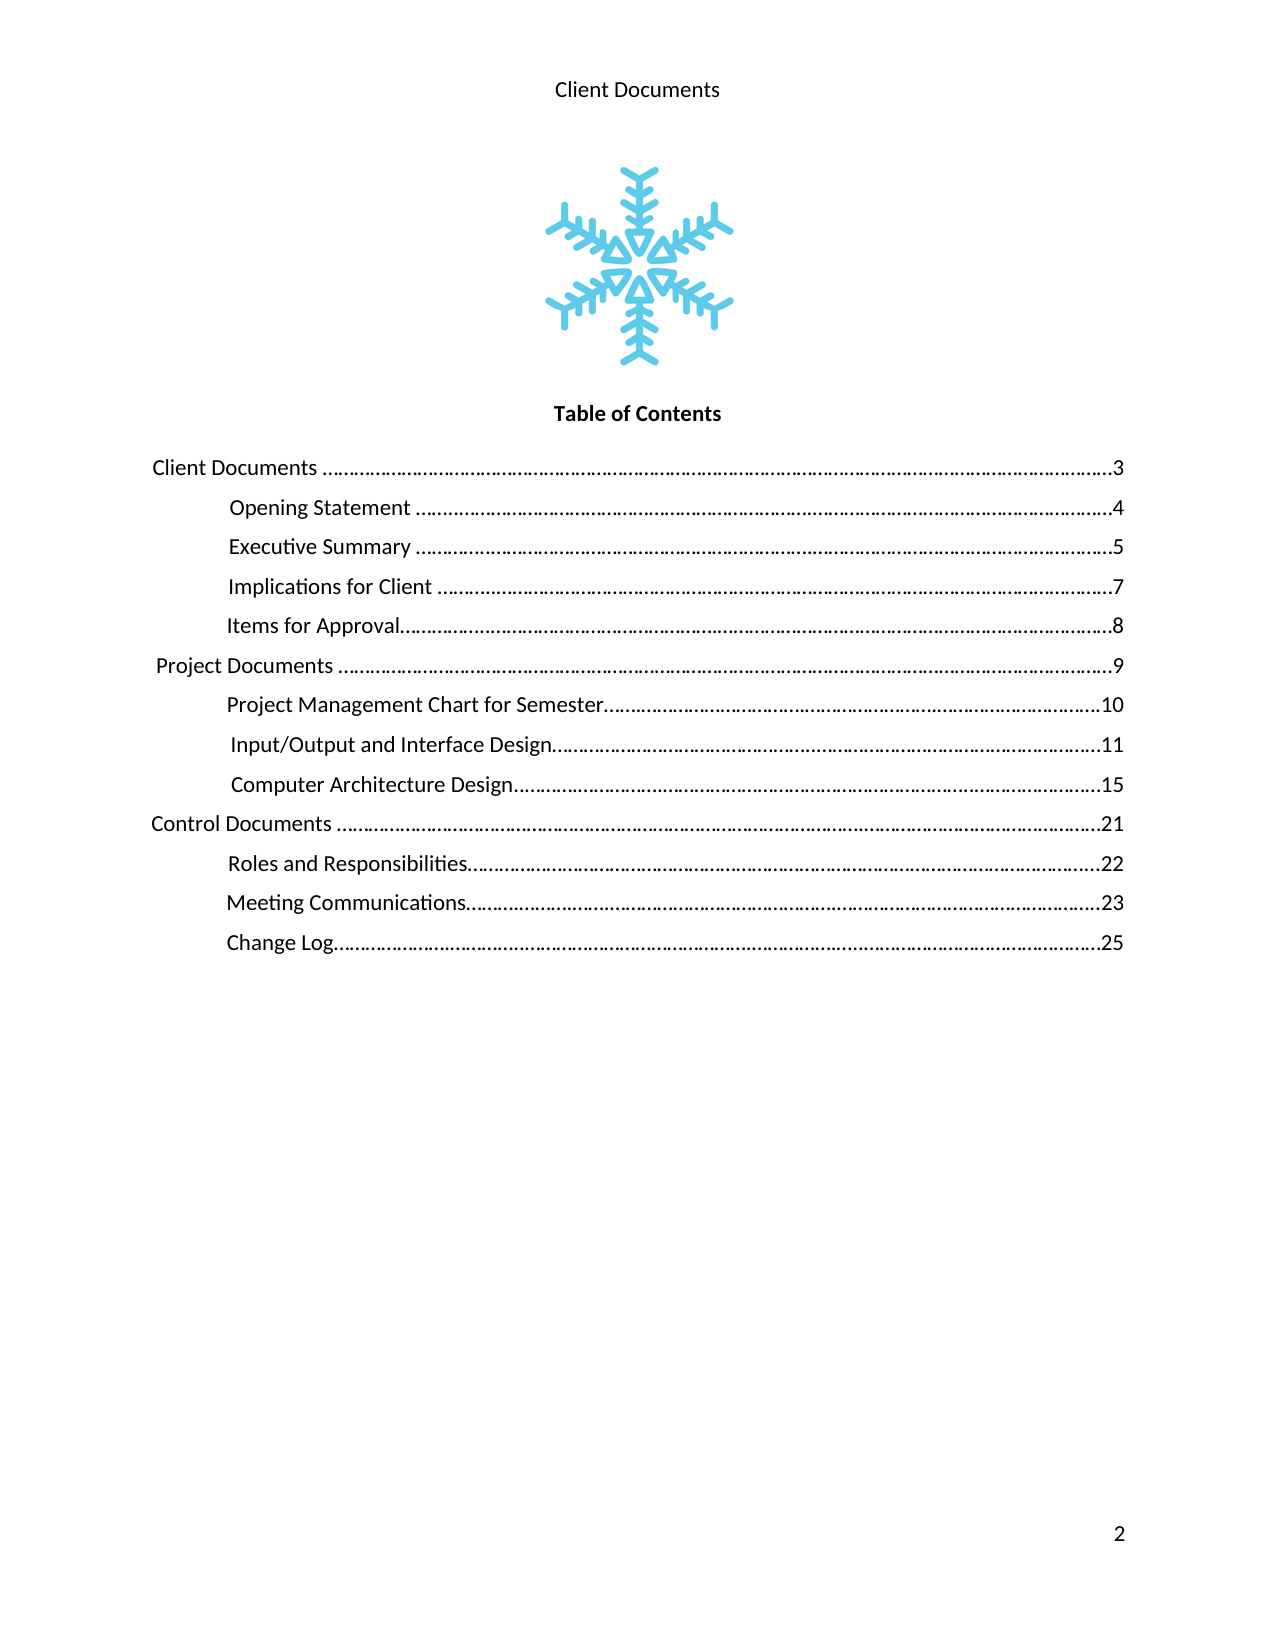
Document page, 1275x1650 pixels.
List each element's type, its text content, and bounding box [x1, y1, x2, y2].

text Control Documents ……………………………………………………………………………………….………………………………………21 [150, 800, 1125, 839]
text Input/Output and Interface Design…………………………………………..………………………………………………11 [225, 721, 1125, 760]
text Executive Summary …………..…………………………………………………….…………………………………………………5 [225, 523, 1125, 562]
text Table of Contents [150, 399, 1125, 427]
text Computer Architecture Design..……….…………….…………………………………………………..……………………15 [225, 760, 1125, 800]
text Project Documents …………………………………………………………………………………………………………………………………9 [150, 642, 1125, 681]
picture [369, 131, 907, 399]
text Roles and Responsibilities………………………………………………………………………………………………………...22 [225, 839, 1125, 879]
text Implications for Client ………..………………………………………………………………………………………………………7 [225, 562, 1125, 602]
text Client Documents ……………………………………………………………………………………………………………………………………3 [150, 444, 1125, 483]
text Project Management Chart for Semester…….………………………….…………………….………………………….10 [225, 681, 1125, 721]
text Items for Approval……………..…………………………………….…………………………………………………………………8 [225, 602, 1125, 642]
text Meeting Communications……….……….…….…………………………………….…………………………………………..23 [150, 879, 1125, 919]
text Opening Statement ……..………………………………………………………….…………………………………………………4 [225, 483, 1125, 523]
text Change Log………………….…………..…………………………………….…………….…..………………………………………25 [225, 919, 1125, 958]
